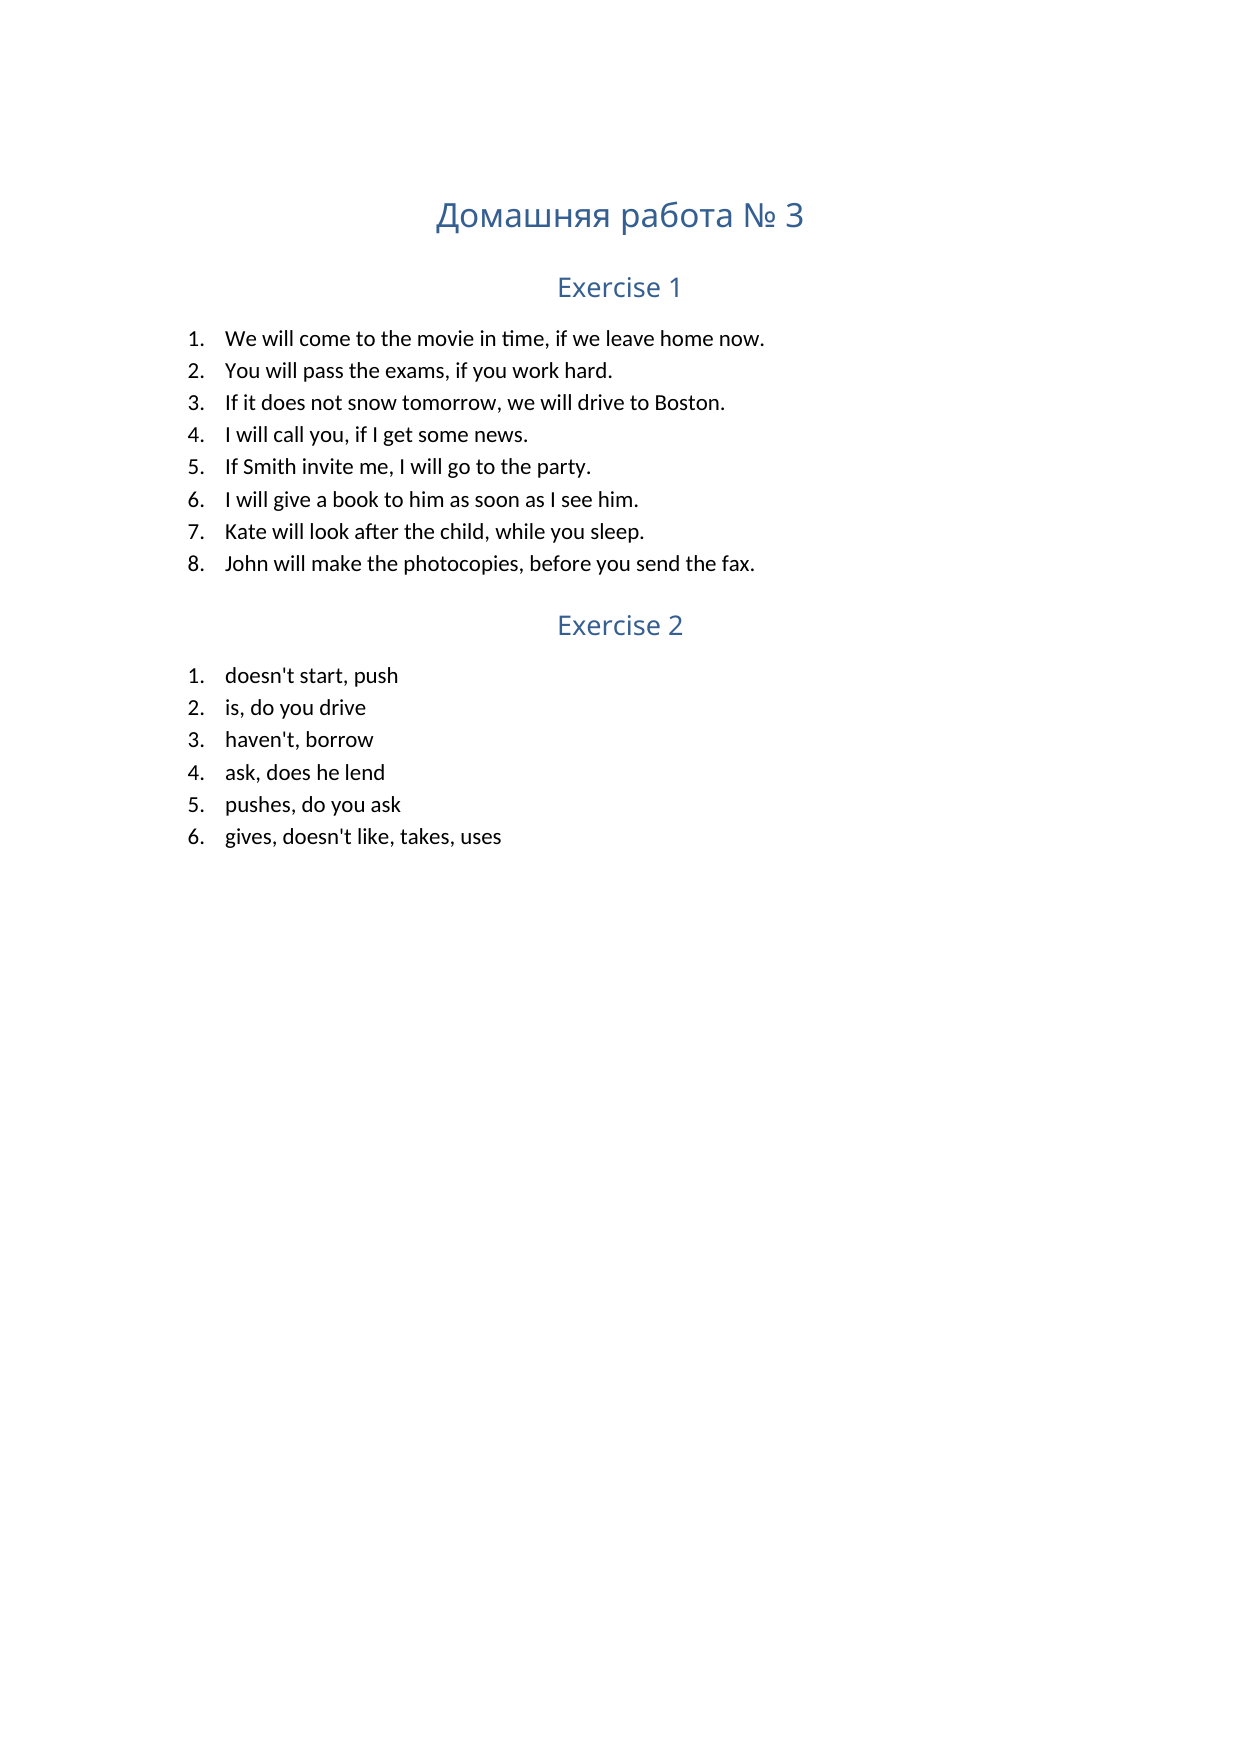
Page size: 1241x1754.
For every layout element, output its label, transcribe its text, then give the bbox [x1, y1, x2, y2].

subtitle Exercise 1 [150, 269, 1090, 306]
list If Smith invite me, I will go to the party. [187, 452, 1090, 481]
list doesn't start, push [187, 661, 1090, 689]
list John will make the photocopies, before you send the fax. [187, 549, 1090, 577]
list I will give a book to him as soon as I see him. [187, 485, 1090, 513]
list I will call you, if I get some news. [187, 420, 1090, 448]
list is, do you drive [187, 693, 1090, 721]
subtitle Домашняя работа № 3 [150, 192, 1090, 237]
list pushes, do you ask [187, 790, 1090, 818]
list ask, does he lend [187, 758, 1090, 786]
list You will pass the exams, if you work hard. [187, 356, 1090, 384]
subtitle Exercise 2 [150, 606, 1090, 643]
list Kate will look after the child, while you sleep. [187, 517, 1090, 545]
list haven't, borrow [187, 726, 1090, 753]
list If it does not snow tomorrow, we will drive to Boston. [187, 388, 1090, 416]
list We will come to the movie in time, if we leave home now. [187, 324, 1090, 352]
list gives, doesn't like, takes, uses [187, 822, 1090, 850]
